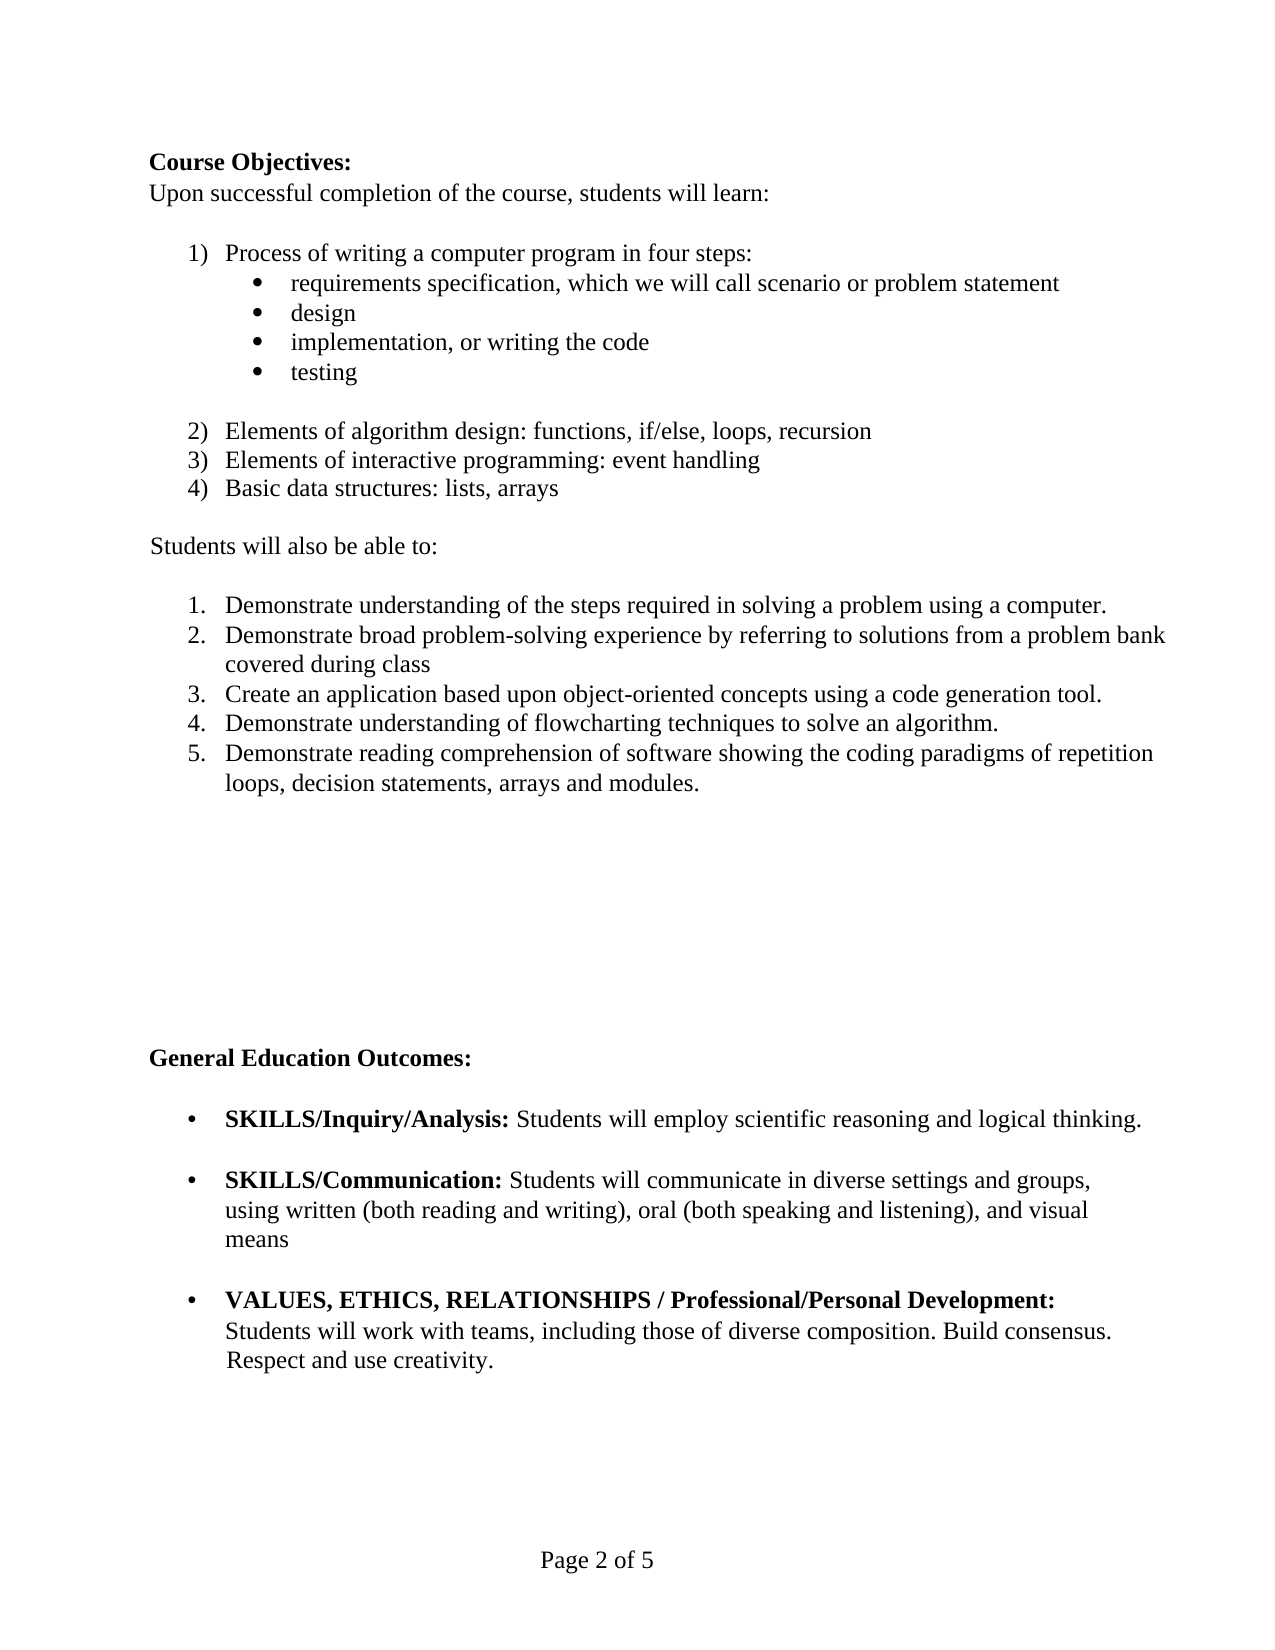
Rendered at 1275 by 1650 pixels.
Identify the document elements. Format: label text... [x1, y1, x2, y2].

list VALUES, ETHICS, RELATIONSHIPS / Professional/Personal Development: [187, 1285, 1151, 1314]
text Students will work with teams, including those of diverse composition. Build consensus. Respect and use creativity. [225, 1316, 1184, 1374]
list Elements of algorithm design: functions, if/else, loops, recursion [187, 416, 1213, 445]
list requirements specification, which we will call scenario or problem statement [253, 268, 1213, 297]
list implementation, or writing the code [253, 327, 1213, 356]
list SKILLS/Communication: Students will communicate in diverse settings and groups, using written (both reading and writing), oral (both speaking and listening), and visual means [187, 1165, 1151, 1253]
list Demonstrate understanding of the steps required in solving a problem using a computer. [187, 590, 1184, 619]
text Course Objectives: [148, 147, 1175, 176]
list Demonstrate reading comprehension of software showing the coding paradigms of repetition loops, decision statements, arrays and modules. [187, 738, 1184, 796]
list Process of writing a computer program in four steps: [187, 238, 1213, 267]
list Basic data structures: lists, arrays [187, 473, 1213, 502]
text Upon successful completion of the course, students will learn: [148, 178, 1184, 207]
text General Education Outcomes: [148, 1043, 1175, 1071]
list Create an application based upon object-oriented concepts using a code generation tool. [187, 679, 1184, 708]
list Demonstrate understanding of flowcharting techniques to solve an algorithm. [187, 708, 1184, 737]
list SKILLS/Inquiry/Analysis: Students will employ scientific reasoning and logical thinking. [187, 1104, 1151, 1133]
list design [253, 298, 1213, 326]
list testing [253, 357, 1213, 386]
list Elements of interactive programming: event handling [187, 445, 1213, 473]
list Demonstrate broad problem-solving experience by referring to solutions from a problem bank covered during class [187, 620, 1184, 678]
text Students will also be able to: [150, 531, 1184, 560]
